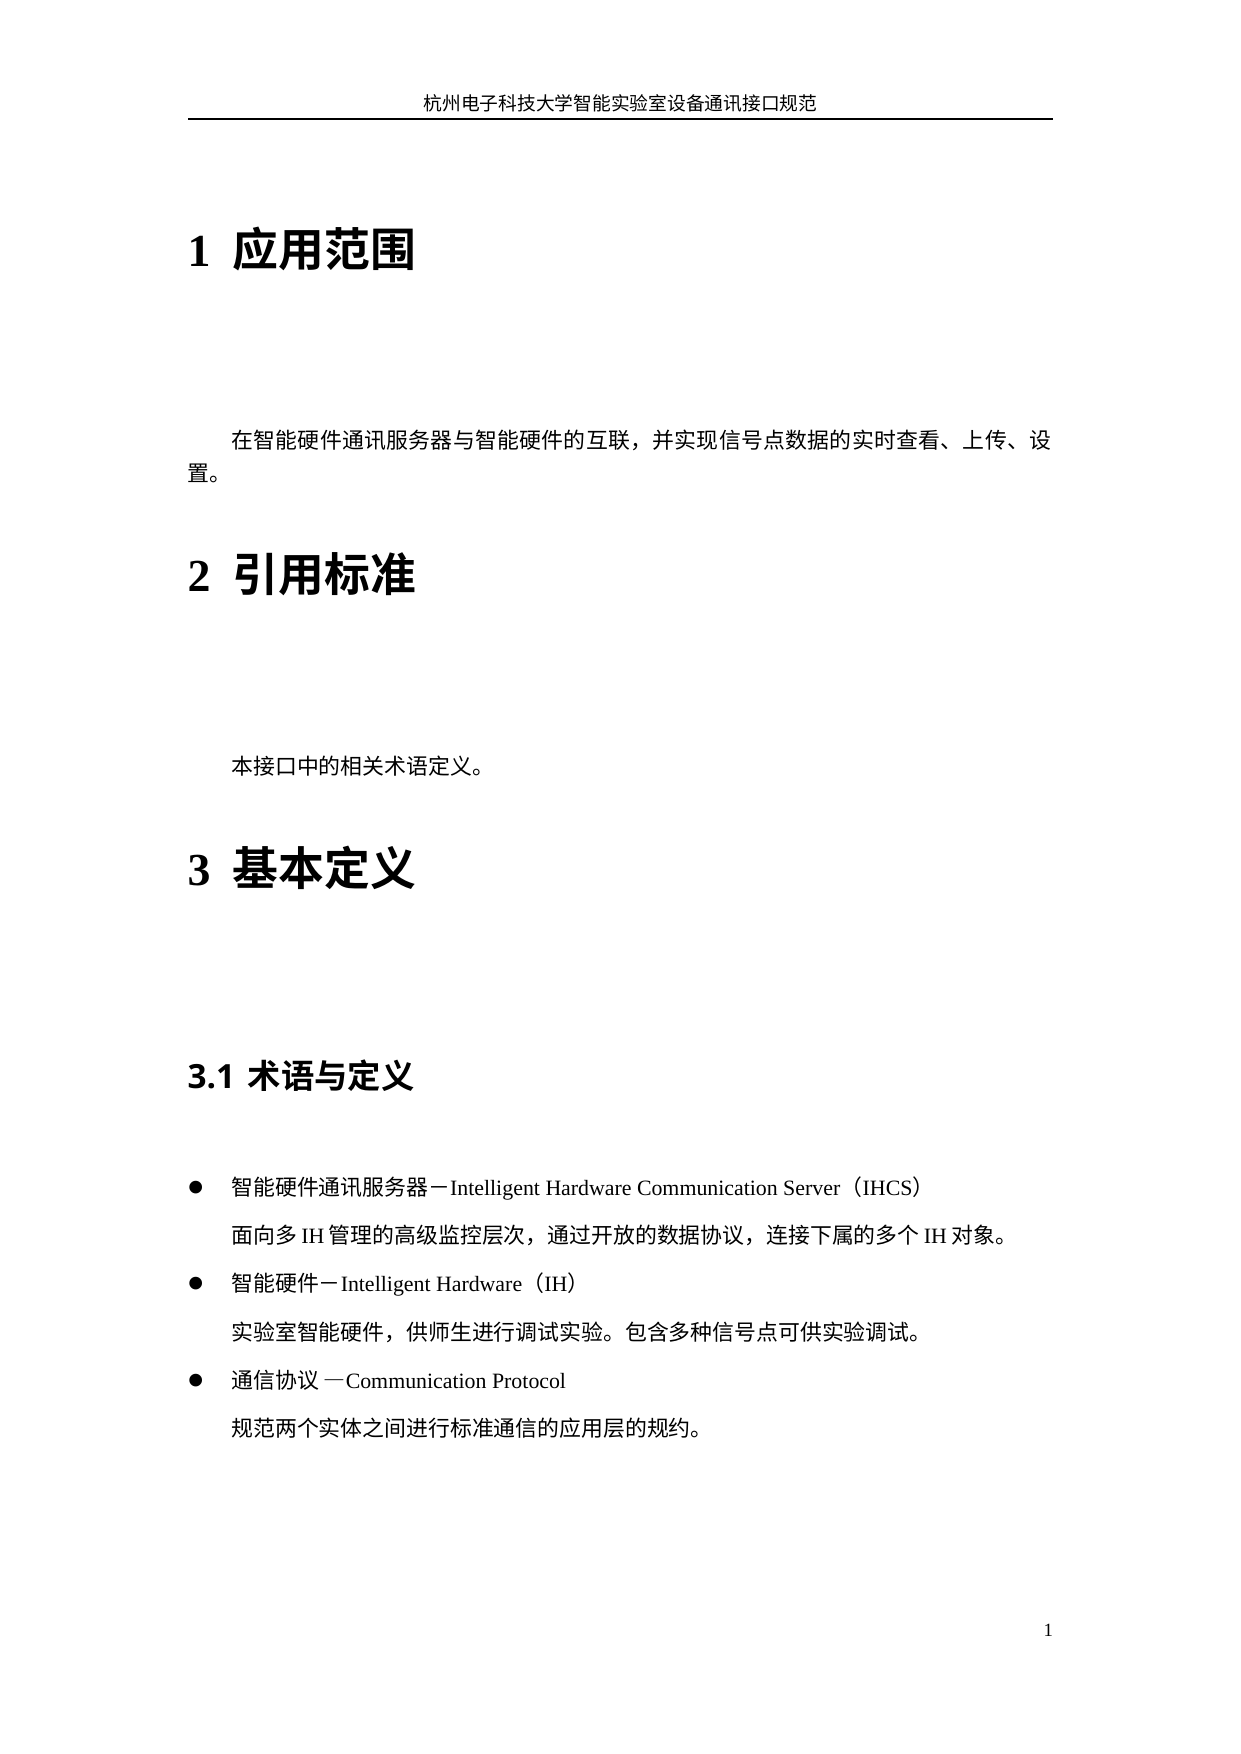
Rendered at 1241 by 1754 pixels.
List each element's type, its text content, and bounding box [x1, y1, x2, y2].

subtitle 术语与定义 [187, 1042, 1053, 1107]
text 在智能硬件通讯服务器与智能硬件的互联，并实现信号点数据的实时查看、上传、设置。 [187, 423, 1053, 488]
text 本接口中的相关术语定义。 [187, 749, 1053, 781]
text 实验室智能硬件，供师生进行调试实验。包含多种信号点可供实验调试。 [231, 1314, 1053, 1347]
subtitle 应用范围 [187, 197, 1053, 295]
text 规范两个实体之间进行标准通信的应用层的规约。 [187, 1411, 1053, 1443]
list 智能硬件－Intelligent Hardware（IH） [187, 1266, 1053, 1298]
text 面向多IH管理的高级监控层次，通过开放的数据协议，连接下属的多个IH对象。 [187, 1218, 1053, 1250]
list 智能硬件通讯服务器－Intelligent Hardware Communication Server（IHCS） [187, 1169, 1053, 1202]
list 通信协议 —Communication Protocol [187, 1363, 1053, 1395]
subtitle 引用标准 [187, 523, 1053, 621]
subtitle 基本定义 [187, 817, 1053, 914]
